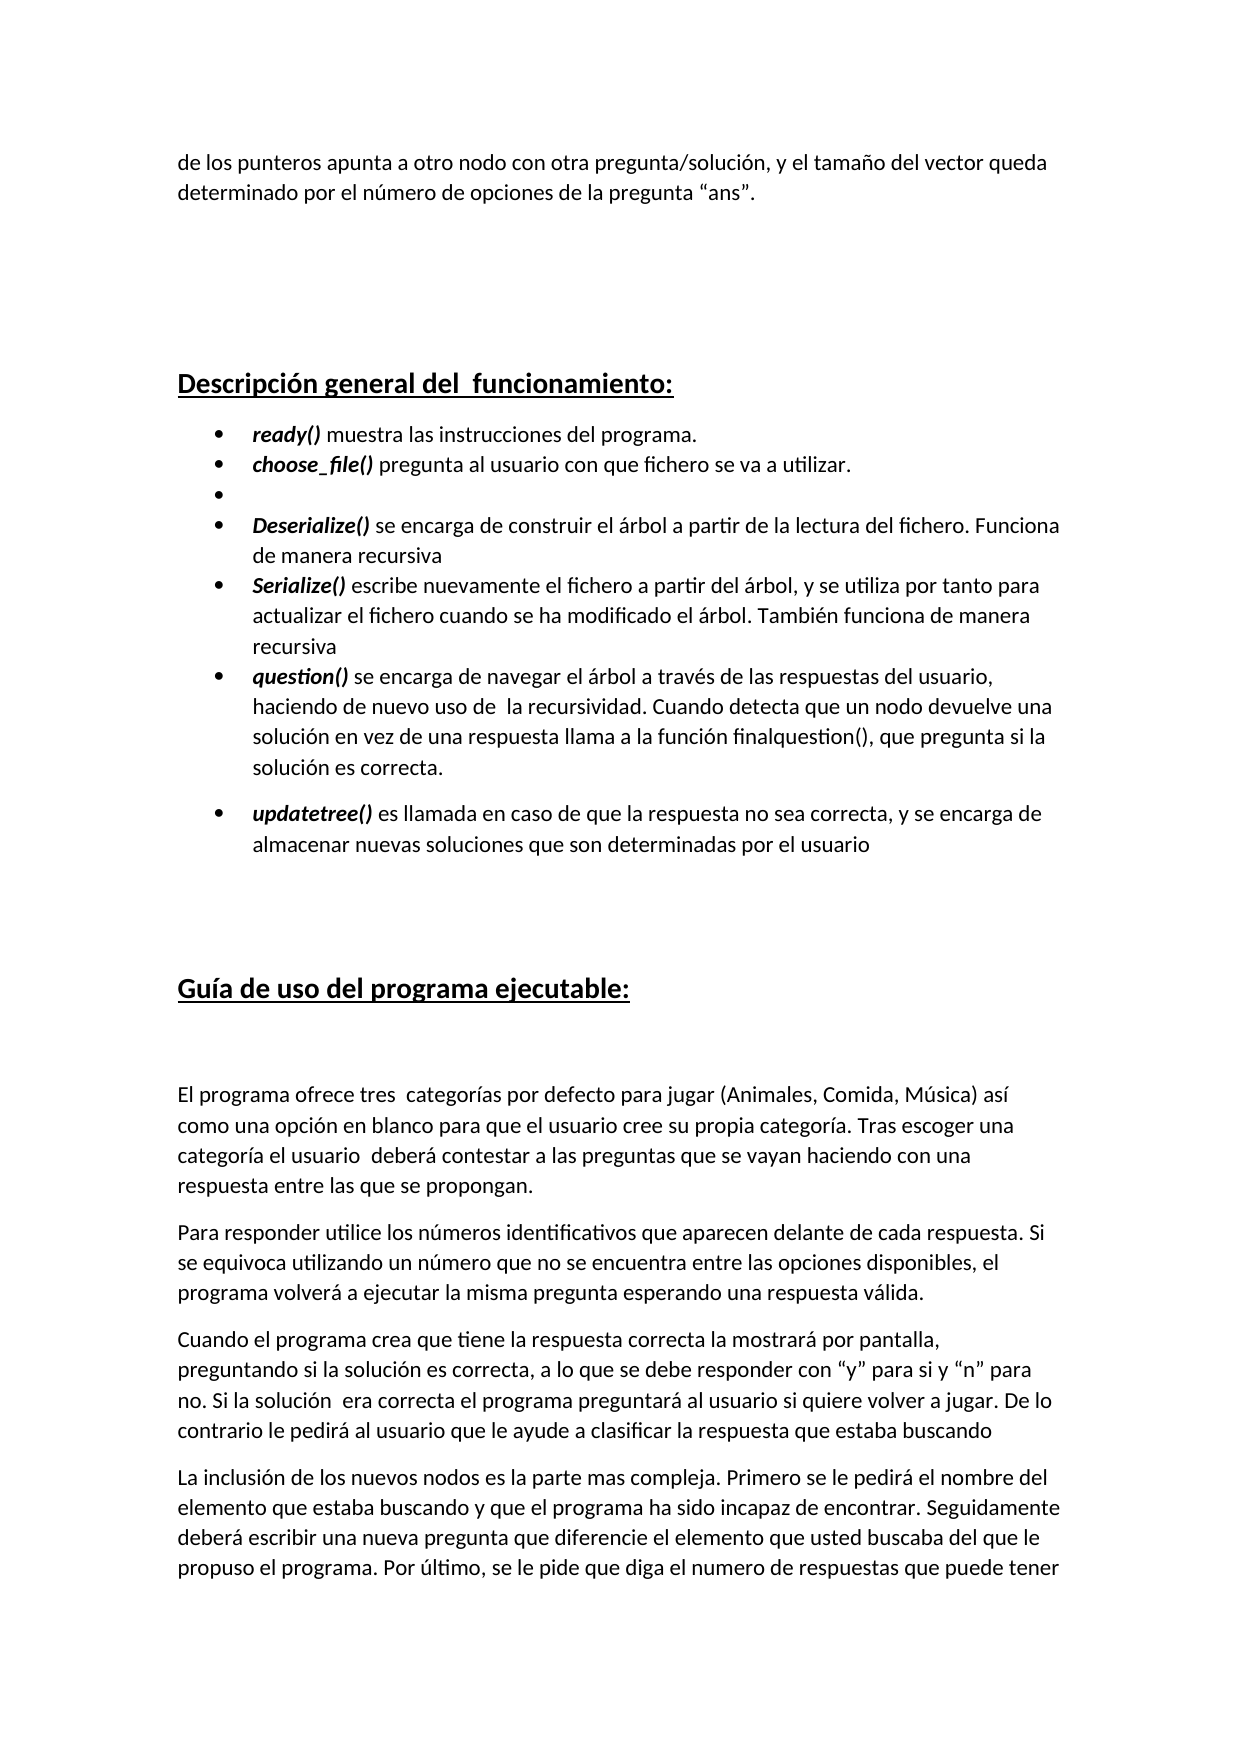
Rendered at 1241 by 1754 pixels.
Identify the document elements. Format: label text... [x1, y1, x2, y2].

list Deserialize() se encarga de construir el árbol a partir de la lectura del fichero. Funciona de manera recursiva [215, 511, 1063, 569]
list Serialize() escribe nuevamente el fichero a partir del árbol, y se utiliza por tanto para actualizar el fichero cuando se ha modificado el árbol. También funciona de manera recursiva [215, 571, 1063, 660]
list ready() muestra las instrucciones del programa. [215, 420, 1063, 448]
text Descripción general del funcionamiento: [177, 365, 1063, 401]
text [177, 1463, 1063, 1582]
text El programa ofrece tres categorías por defecto para jugar (Animales, Comida, Música) así como una opción en blanco para que el usuario cree su propia categoría. Tras escoger una categoría el usuario deberá contestar a las preguntas que se vayan haciendo con una respuesta entre las que se propongan. [177, 1081, 1063, 1199]
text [177, 148, 1063, 206]
list updatetree() es llamada en caso de que la respuesta no sea correcta, y se encarga de almacenar nuevas soluciones que son determinadas por el usuario [215, 799, 1063, 858]
list question() se encarga de navegar el árbol a través de las respuestas del usuario, haciendo de nuevo uso de la recursividad. Cuando detecta que un nodo devuelve una solución en vez de una respuesta llama a la función finalquestion(), que pregunta si la solución es correcta. [215, 662, 1063, 781]
list choose_file() pregunta al usuario con que fichero se va a utilizar. [215, 451, 1063, 479]
text Para responder utilice los números identificativos que aparecen delante de cada respuesta. Si se equivoca utilizando un número que no se encuentra entre las opciones disponibles, el programa volverá a ejecutar la misma pregunta esperando una respuesta válida. [177, 1218, 1063, 1307]
text Cuando el programa crea que tiene la respuesta correcta la mostrará por pantalla, preguntando si la solución es correcta, a lo que se debe responder con “y” para si y “n” para no. Si la solución era correcta el programa preguntará al usuario si quiere volver a jugar. De lo contrario le pedirá al usuario que le ayude a clasificar la respuesta que estaba buscando [177, 1325, 1063, 1444]
text Guía de uso del programa ejecutable: [177, 970, 1063, 1006]
